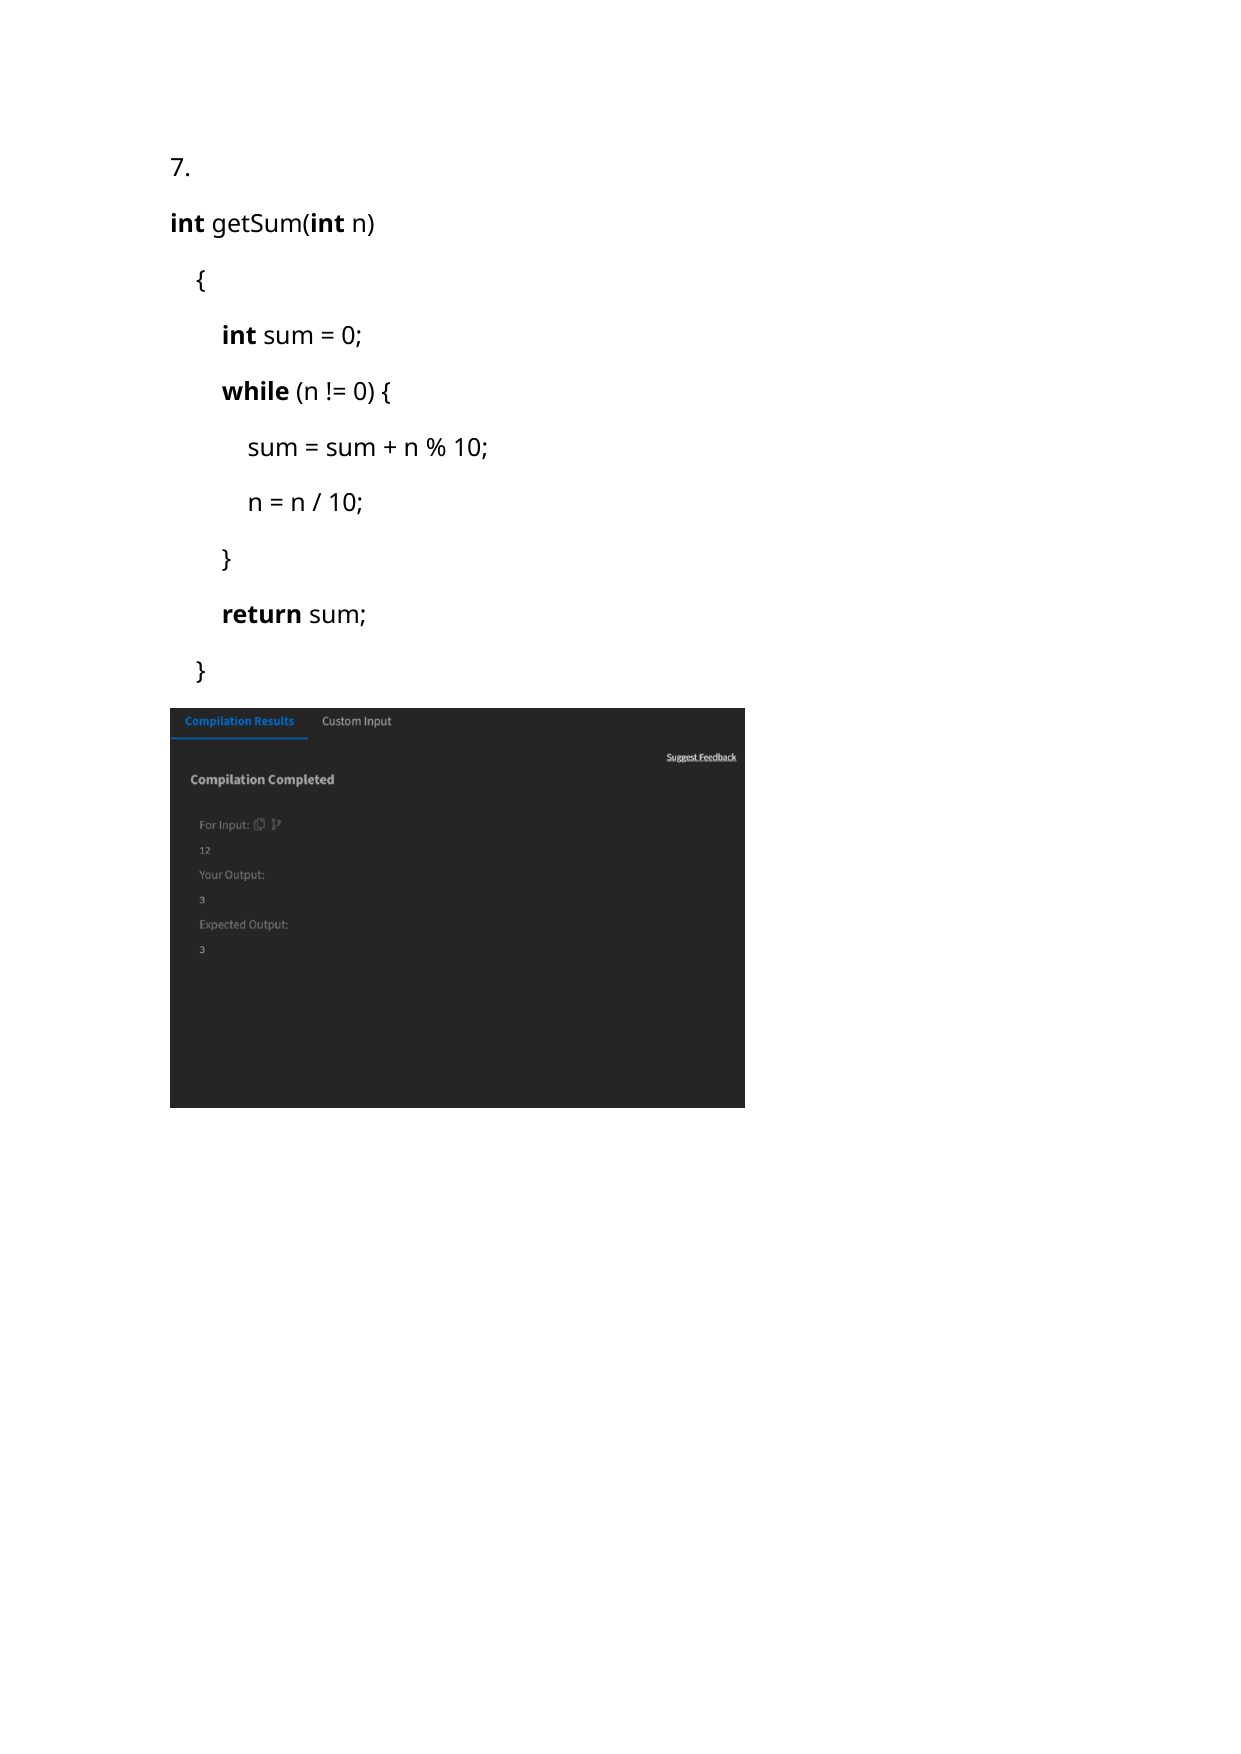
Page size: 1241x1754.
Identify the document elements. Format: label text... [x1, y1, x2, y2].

picture [170, 708, 745, 1108]
text int getSum(int n) [150, 206, 1090, 240]
text int sum = 0; [150, 317, 1090, 352]
text } [150, 652, 1090, 687]
text { [150, 262, 1090, 296]
text while (n != 0) { [150, 373, 1090, 407]
text 7. [150, 150, 1090, 184]
text n = n / 10; [150, 485, 1090, 519]
text return sum; [150, 597, 1090, 631]
text } [150, 541, 1090, 575]
text sum = sum + n % 10; [150, 429, 1090, 463]
